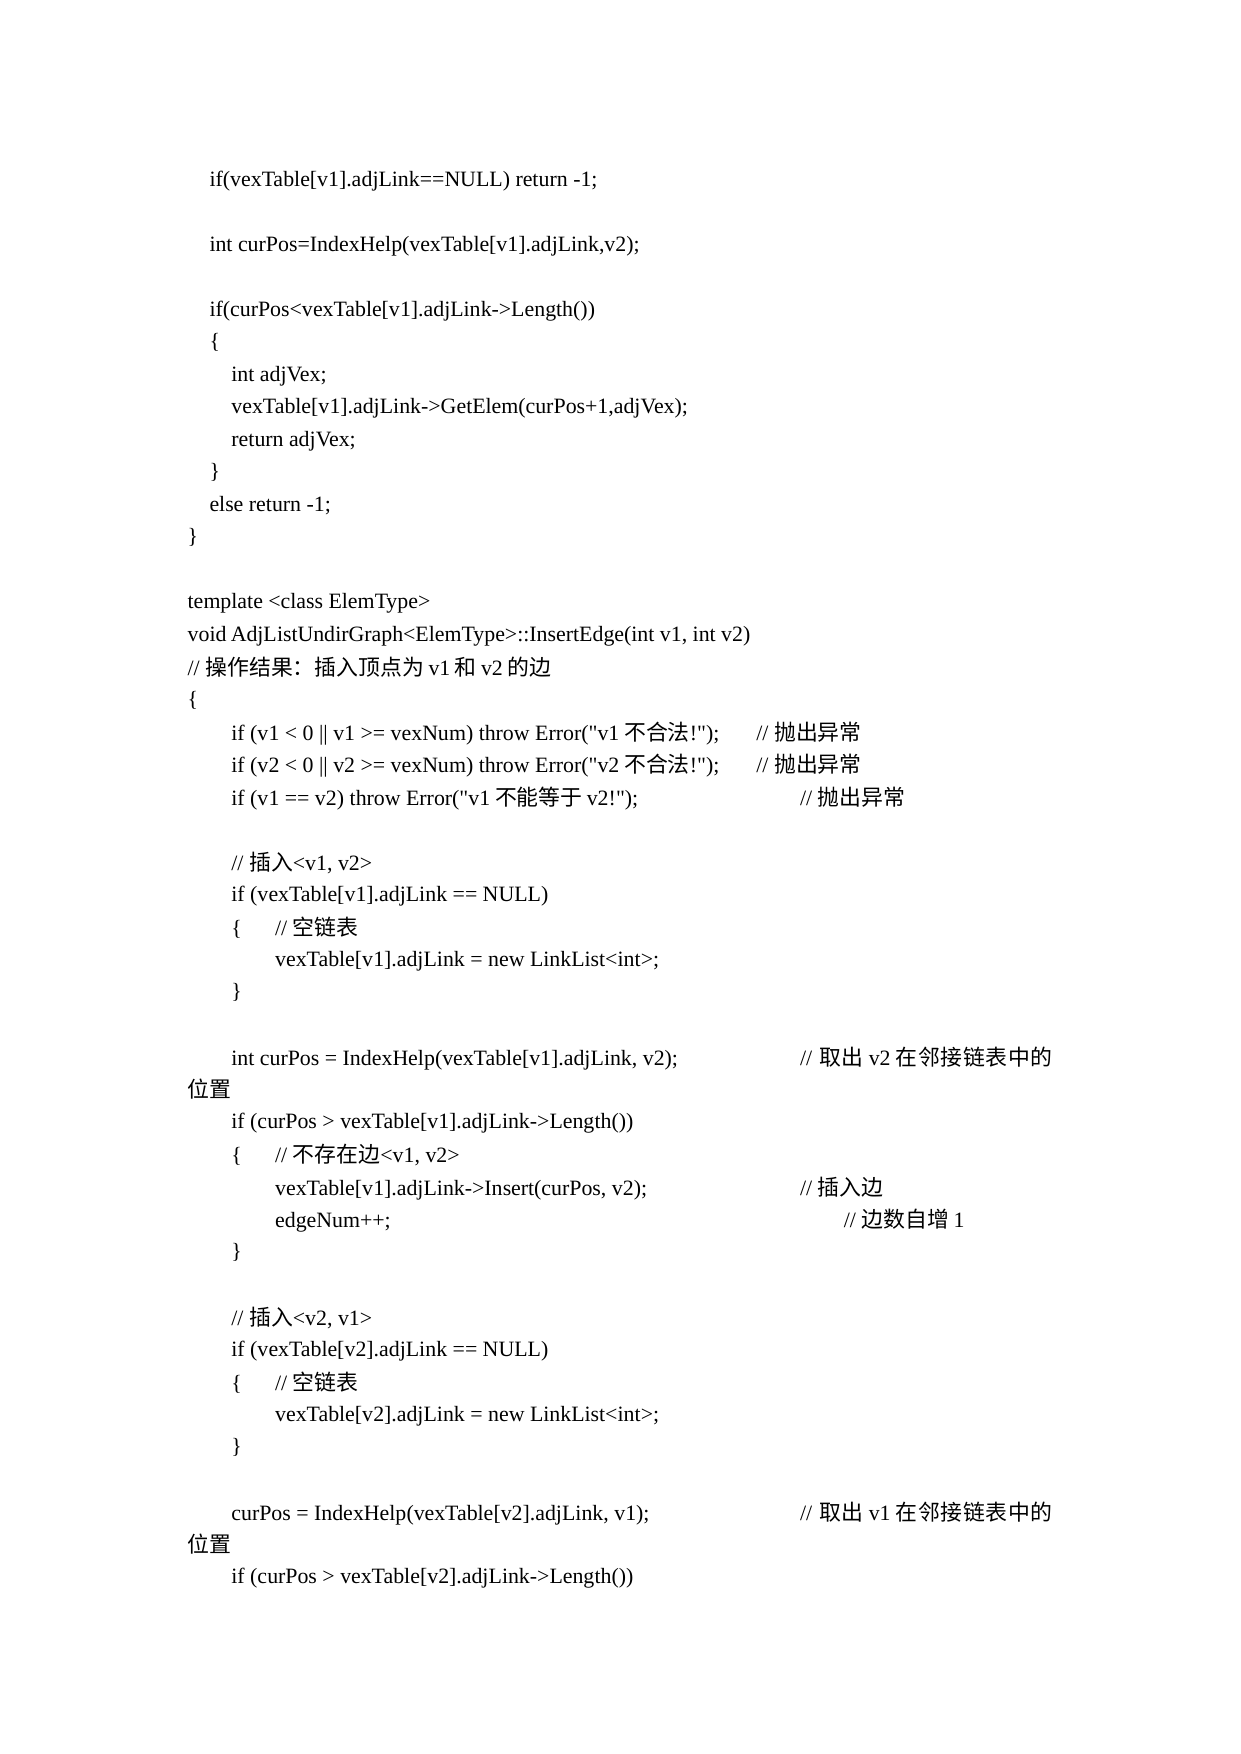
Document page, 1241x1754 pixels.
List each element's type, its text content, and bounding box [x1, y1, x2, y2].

text { [187, 324, 1053, 357]
text int curPos = IndexHelp(vexTable[v1].adjLink, v2); // 取出v2在邻接链表中的位置 [187, 1039, 1053, 1104]
text { // 空链表 [187, 909, 1053, 942]
text } [187, 454, 1053, 487]
text if (curPos > vexTable[v1].adjLink->Length()) [187, 1104, 1053, 1137]
text } [187, 1429, 1053, 1462]
text // 插入<v1, v2> [187, 844, 1053, 877]
text } [187, 519, 1053, 552]
text if (v2 < 0 || v2 >= vexNum) throw Error("v2不合法!"); // 抛出异常 [187, 747, 1053, 779]
text return adjVex; [187, 422, 1053, 454]
text if(curPos<vexTable[v1].adjLink->Length()) [187, 292, 1053, 324]
text else return -1; [187, 487, 1053, 519]
text { [187, 682, 1053, 714]
text int adjVex; [187, 357, 1053, 389]
text int curPos=IndexHelp(vexTable[v1].adjLink,v2); [187, 227, 1053, 259]
text // 插入<v2, v1> [187, 1299, 1053, 1332]
text vexTable[v2].adjLink = new LinkList<int>; [187, 1397, 1053, 1429]
text vexTable[v1].adjLink = new LinkList<int>; [187, 942, 1053, 974]
text if(vexTable[v1].adjLink==NULL) return -1; [187, 162, 1053, 194]
text vexTable[v1].adjLink->Insert(curPos, v2); // 插入边 [187, 1169, 1053, 1202]
text if (v1 < 0 || v1 >= vexNum) throw Error("v1不合法!"); // 抛出异常 [187, 714, 1053, 747]
text { // 空链表 [187, 1364, 1053, 1397]
text } [187, 1234, 1053, 1267]
text void AdjListUndirGraph<ElemType>::InsertEdge(int v1, int v2) [187, 617, 1053, 649]
text curPos = IndexHelp(vexTable[v2].adjLink, v1); // 取出v1在邻接链表中的位置 [187, 1494, 1053, 1559]
text // 操作结果：插入顶点为v1和v2的边 [187, 649, 1053, 682]
text edgeNum++; // 边数自增1 [187, 1202, 1053, 1234]
text } [187, 974, 1053, 1007]
text { // 不存在边<v1, v2> [187, 1137, 1053, 1169]
text if (vexTable[v1].adjLink == NULL) [187, 877, 1053, 909]
text vexTable[v1].adjLink->GetElem(curPos+1,adjVex); [187, 389, 1053, 422]
text if (vexTable[v2].adjLink == NULL) [187, 1332, 1053, 1364]
text template <class ElemType> [187, 584, 1053, 617]
text if (v1 == v2) throw Error("v1不能等于v2!"); // 抛出异常 [187, 779, 1053, 812]
text if (curPos > vexTable[v2].adjLink->Length()) [187, 1559, 1053, 1592]
